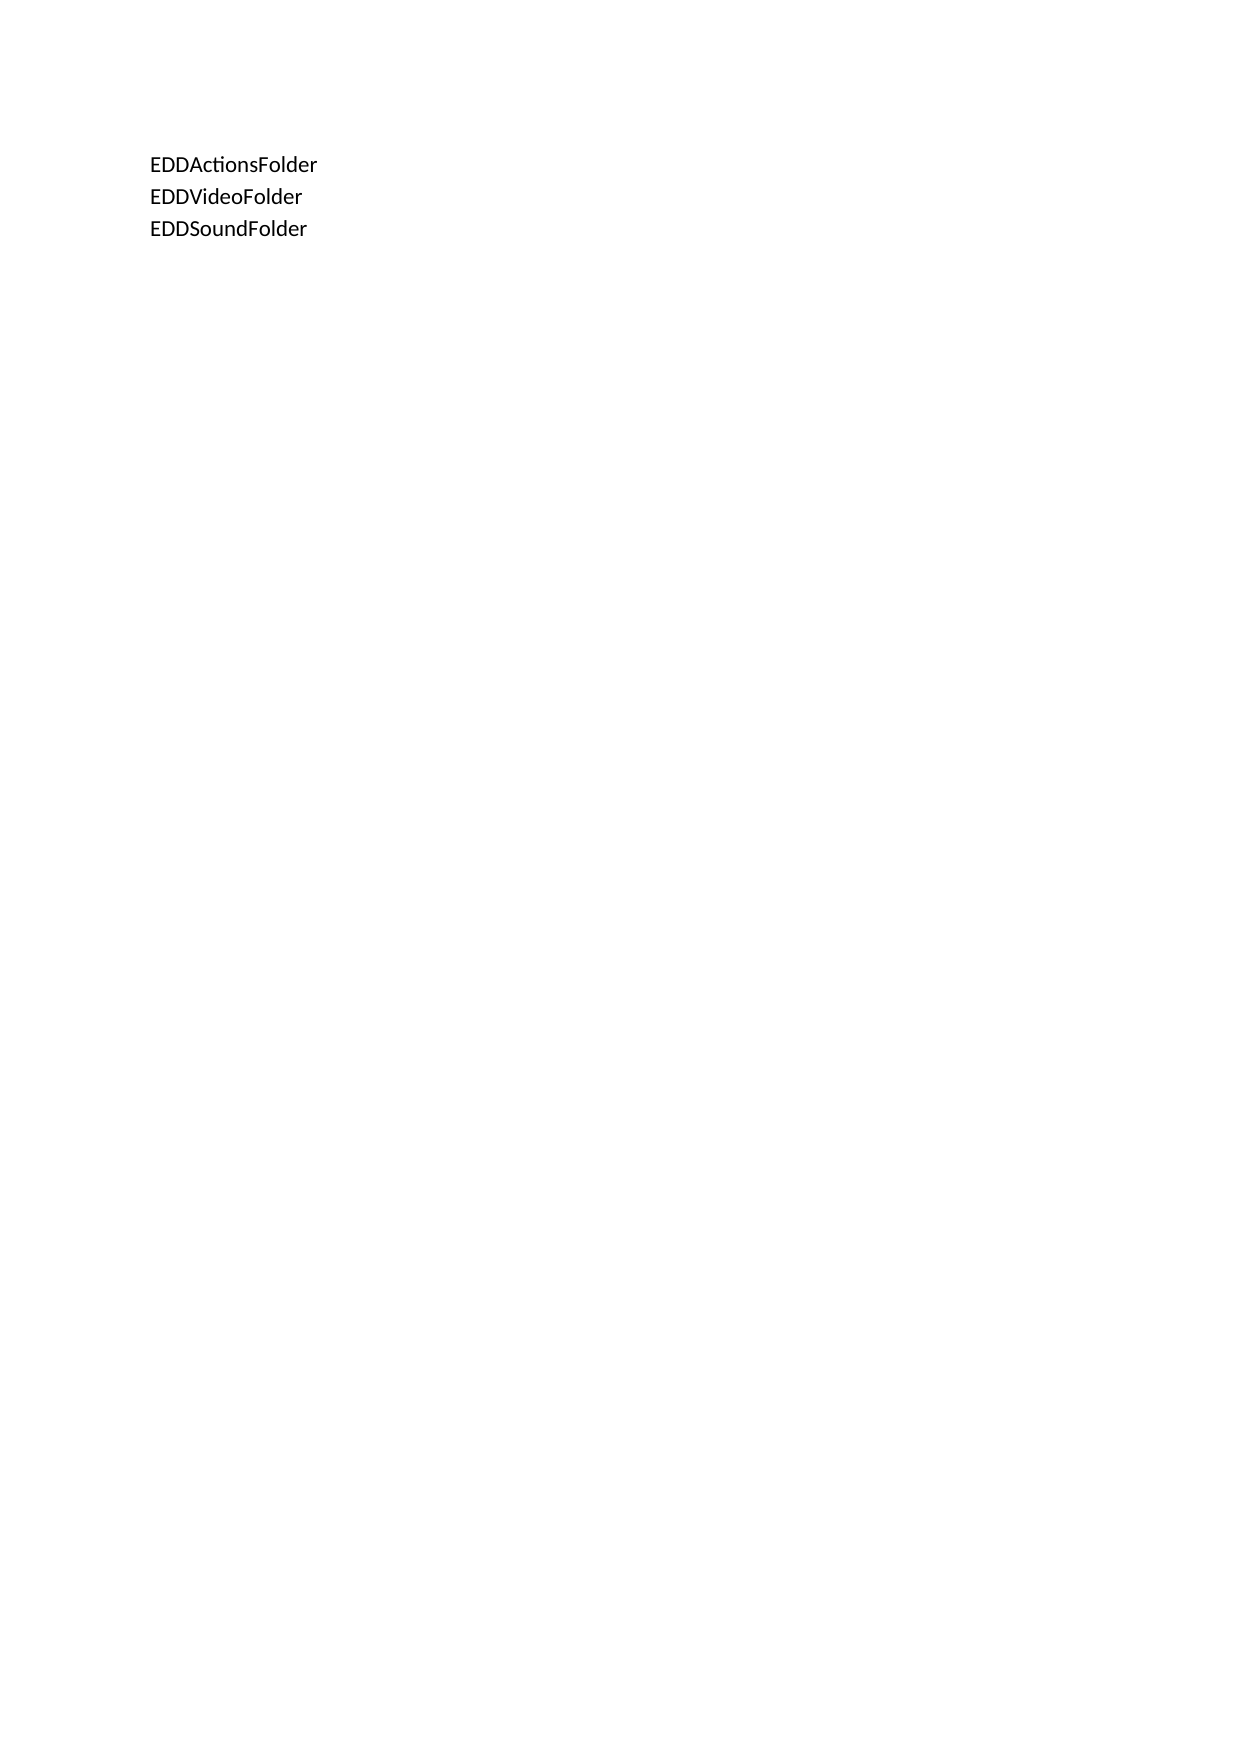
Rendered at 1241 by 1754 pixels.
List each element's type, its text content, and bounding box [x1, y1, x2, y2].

text EDDSoundFolder [150, 214, 1090, 242]
text EDDActionsFolder [150, 150, 1090, 178]
text EDDVideoFolder [150, 182, 1090, 210]
